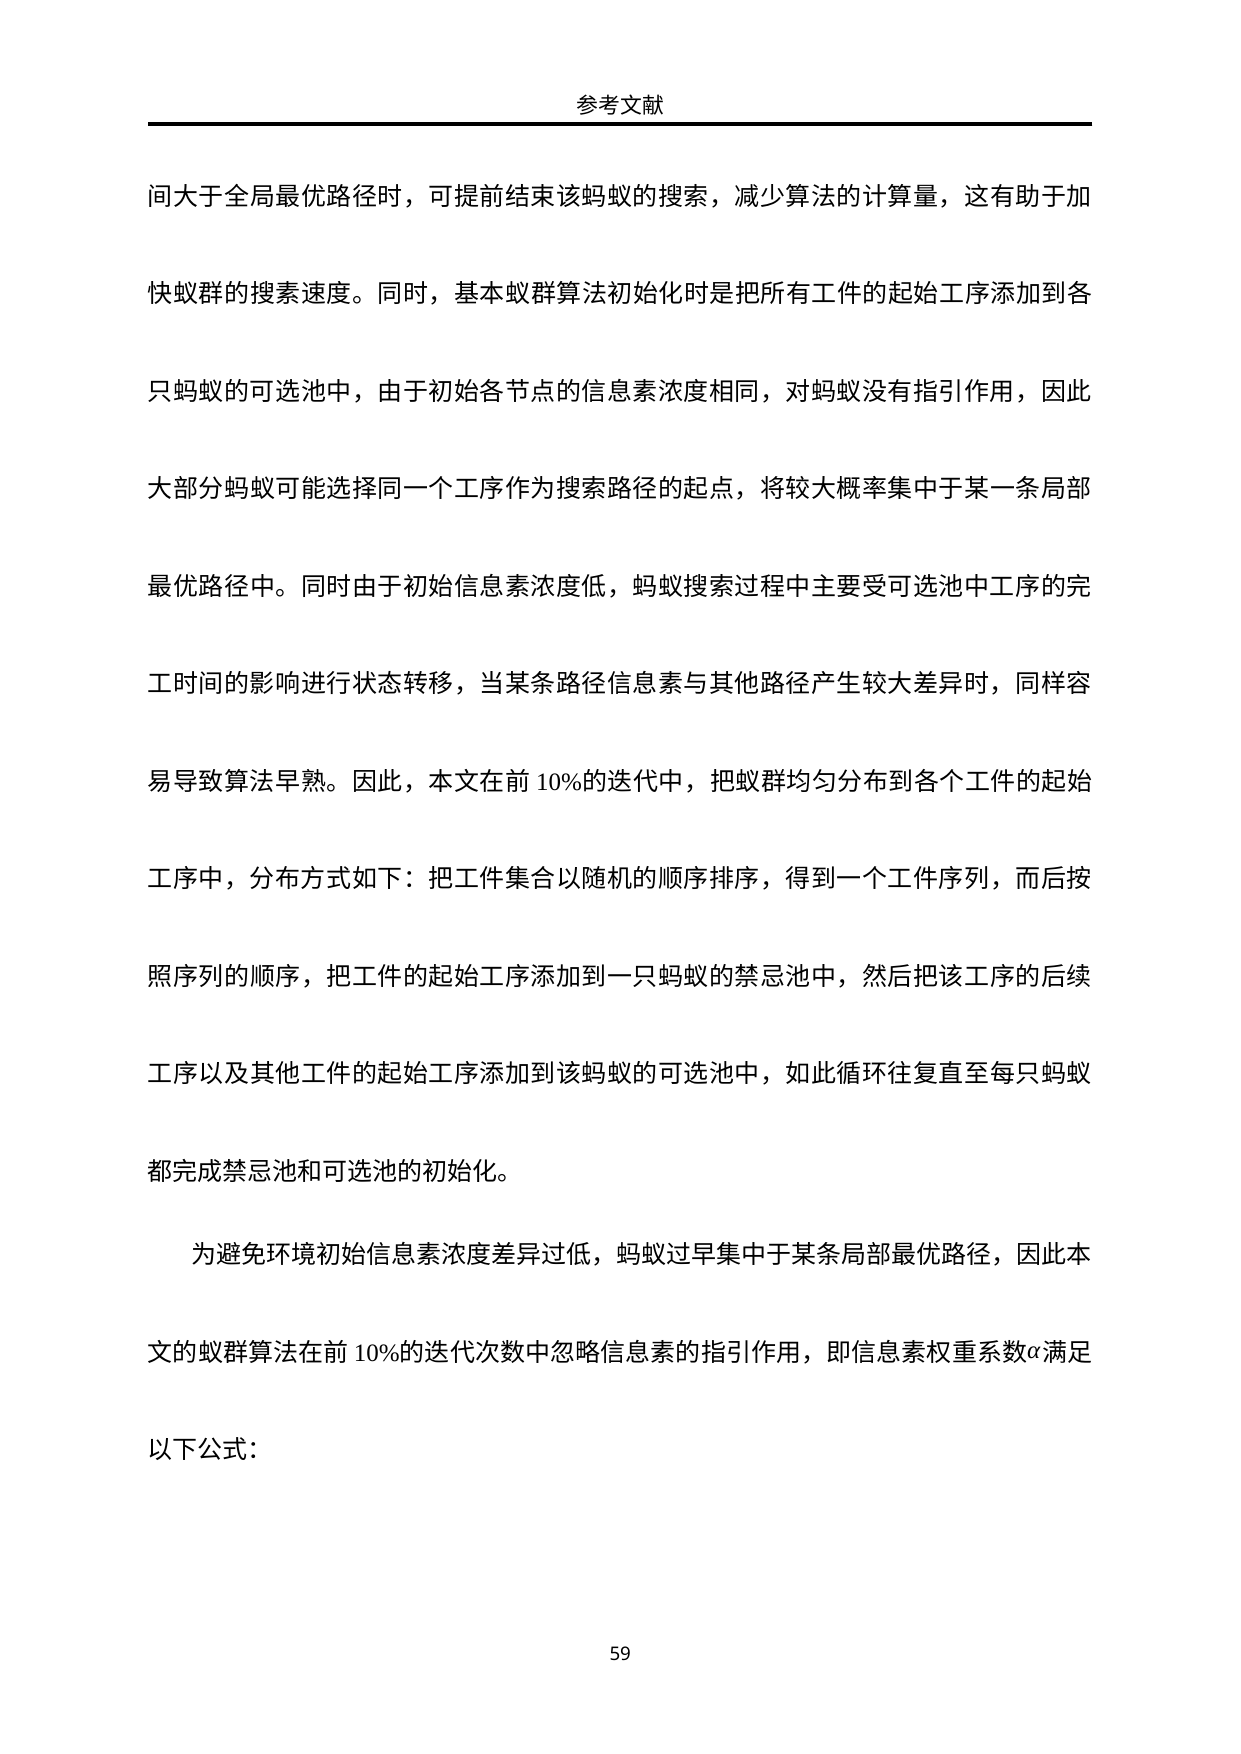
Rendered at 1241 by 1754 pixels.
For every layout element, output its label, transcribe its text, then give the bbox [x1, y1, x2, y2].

text 为避免环境初始信息素浓度差异过低，蚂蚁过早集中于某条局部最优路径，因此本文的蚁群算法在前10%的迭代次数中忽略信息素的指引作用，即信息素权重系数满足以下公式： [148, 1220, 1092, 1480]
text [148, 162, 1092, 1202]
